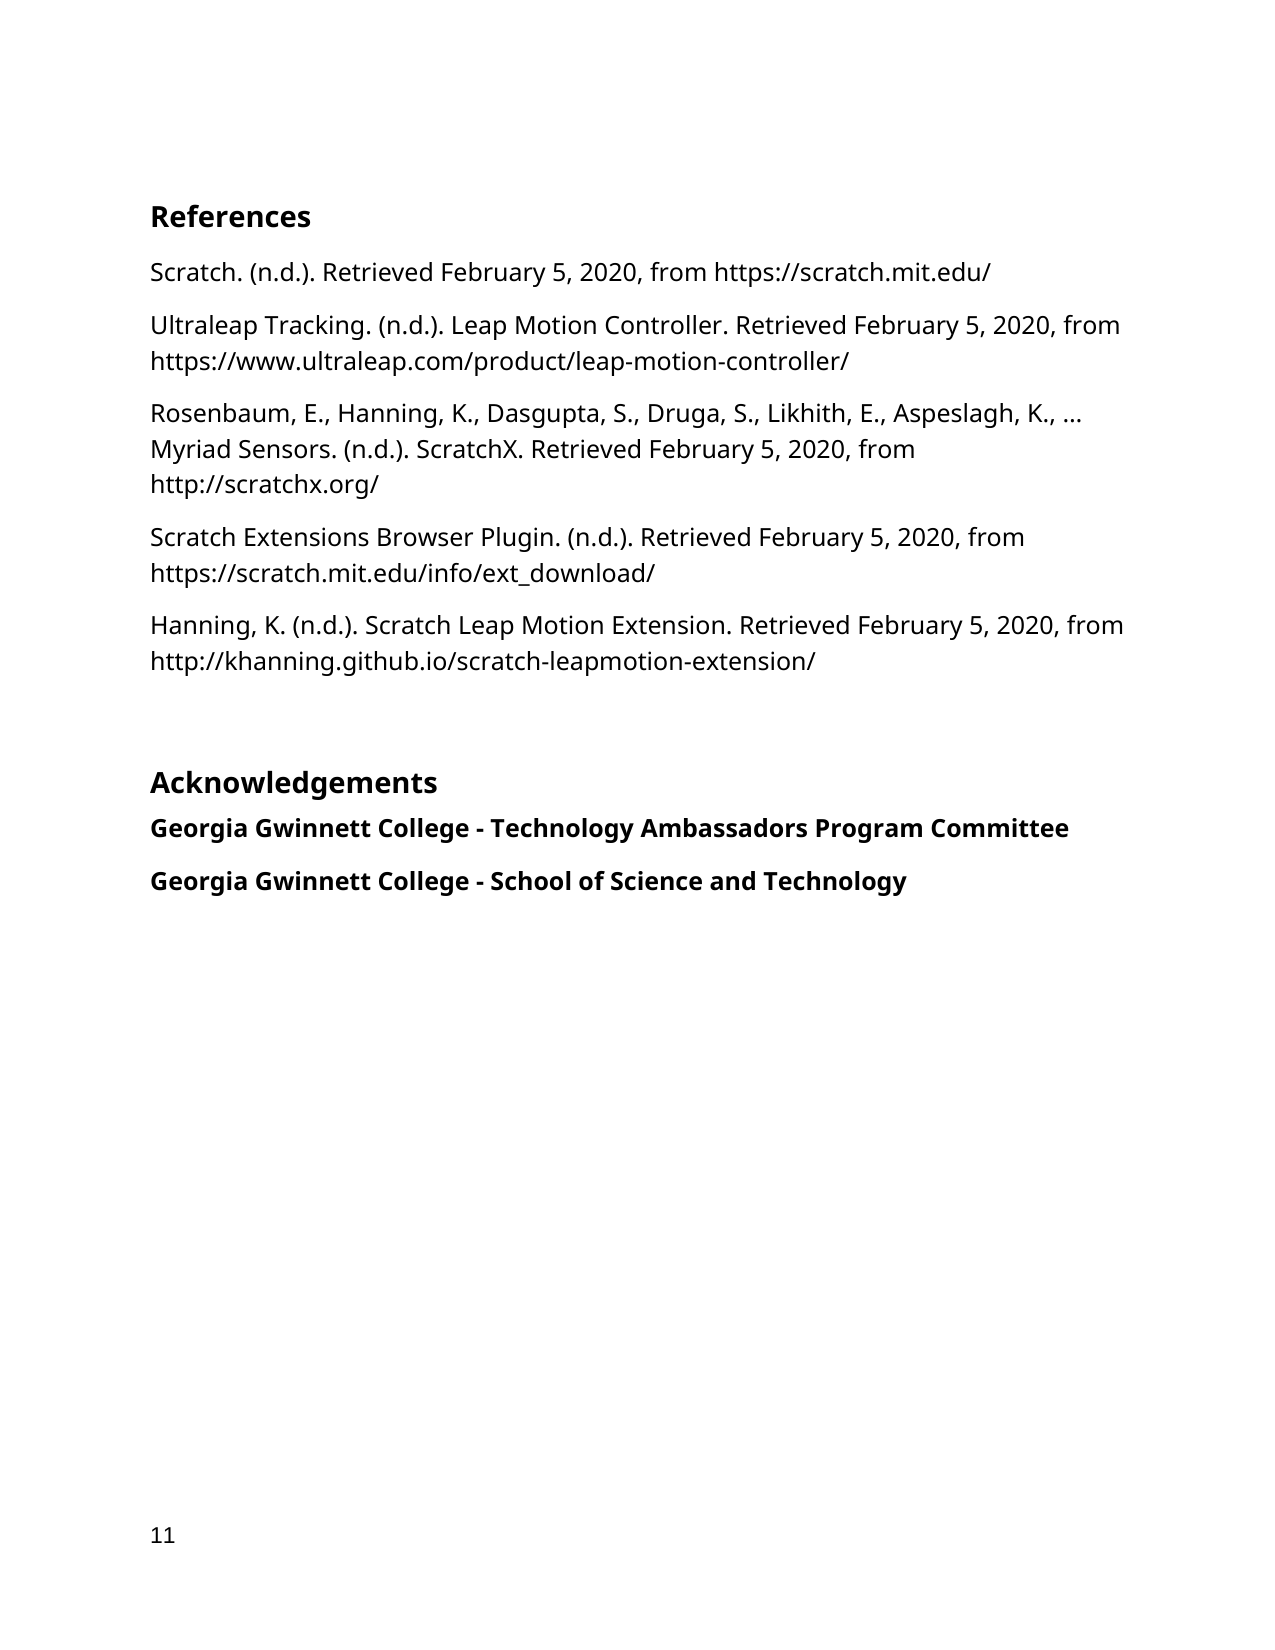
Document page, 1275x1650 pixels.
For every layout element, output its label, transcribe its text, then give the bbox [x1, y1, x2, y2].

subtitle Acknowledgements [150, 773, 1125, 799]
text Hanning, K. (n.d.). Scratch Leap Motion Extension. Retrieved February 5, 2020, from http://khanning.github.io/scratch-leapmotion-extension/ [150, 608, 1125, 677]
text References [150, 197, 1125, 236]
text Scratch. (n.d.). Retrieved February 5, 2020, from https://scratch.mit.edu/ [150, 255, 1125, 289]
text Rosenbaum, E., Hanning, K., Dasgupta, S., Druga, S., Likhith, E., Aspeslagh, K., … Myriad Sensors. (n.d.). ScratchX. Retrieved February 5, 2020, from http://scratchx.org/ [150, 396, 1125, 501]
text Scratch Extensions Browser Plugin. (n.d.). Retrieved February 5, 2020, from https://scratch.mit.edu/info/ext_download/ [150, 519, 1125, 589]
text Georgia Gwinnett College - Technology Ambassadors Program Committee [150, 811, 1125, 845]
text Ultraleap Tracking. (n.d.). Leap Motion Controller. Retrieved February 5, 2020, from https://www.ultraleap.com/product/leap-motion-controller/ [150, 307, 1125, 377]
text Georgia Gwinnett College - School of Science and Technology [150, 863, 1125, 898]
